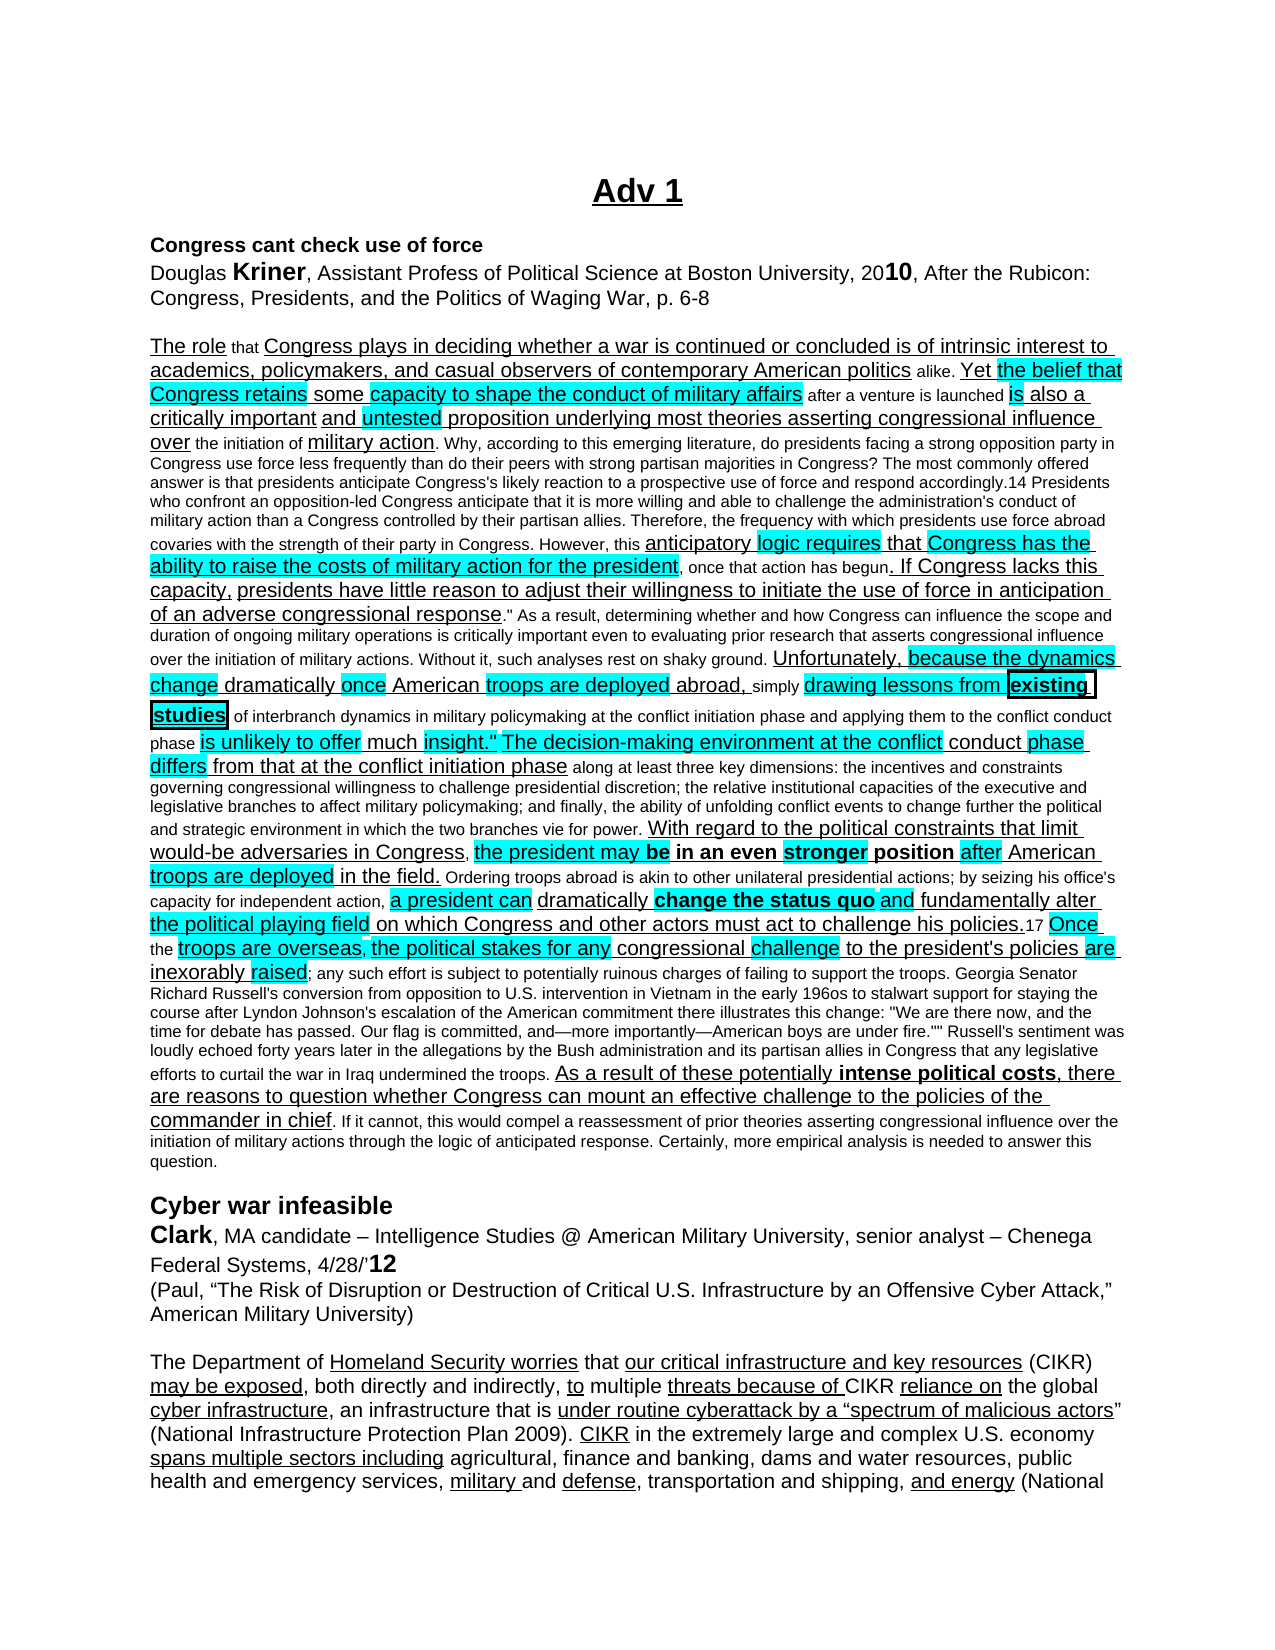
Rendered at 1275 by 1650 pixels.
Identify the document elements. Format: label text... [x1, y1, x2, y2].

text Clark, MA candidate – Intelligence Studies @ American Military University, senior analyst – Chenega Federal Systems, 4/28/’12 [150, 1220, 1125, 1278]
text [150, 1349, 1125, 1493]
text Douglas Kriner, Assistant Profess of Political Science at Boston University, 2010, After the Rubicon: Congress, Presidents, and the Politics of Waging War, p. 6-8 [150, 257, 1125, 310]
text Cyber war infeasible [150, 1191, 1125, 1220]
subtitle Adv 1 [150, 171, 1125, 209]
text Congress cant check use of force [150, 233, 1125, 257]
text (Paul, “The Risk of Disruption or Destruction of Critical U.S. Infrastructure by an Offensive Cyber Attack,” American Military University) [150, 1278, 1125, 1326]
text The role that Congress plays in deciding whether a war is continued or concluded is of intrinsic interest to academics, policymakers, and casual observers of contemporary American politics alike. Yet the belief that Congress retains some capacity to shape the conduct of military affairs after a venture is launched is also a critically important and untested proposition underlying most theories asserting congressional influence over the initiation of military action. Why, according to this emerging literature, do presidents facing a strong opposition party in Congress use force less frequently than do their peers with strong partisan majorities in Congress? The most commonly offered answer is that presidents anticipate Congress's likely reaction to a prospective use of force and respond accordingly.14 Presidents who confront an opposition-led Congress anticipate that it is more willing and able to challenge the administration's conduct of military action than a Congress controlled by their partisan allies. Therefore, the frequency with which presidents use force abroad covaries with the strength of their party in Congress. However, this anticipatory logic requires that Congress has the ability to raise the costs of military action for the president, once that action has begun. If Congress lacks this capacity, presidents have little reason to adjust their willingness to initiate the use of force in anticipation of an adverse congressional response." As a result, determining whether and how Congress can influence the scope and duration of ongoing military operations is critically important even to evaluating prior research that asserts congressional influence over the initiation of military actions. Without it, such analyses rest on shaky ground. Unfortunately, because the dynamics change dramatically once American troops are deployed abroad, simply drawing lessons from existing studies of interbranch dynamics in military policymaking at the conflict initiation phase and applying them to the conflict conduct phase is unlikely to offer much insight." The decision-making environment at the conflict conduct phase differs from that at the conflict initiation phase along at least three key dimensions: the incentives and constraints governing congressional willingness to challenge presidential discretion; the relative institutional capacities of the executive and legislative branches to affect military policymaking; and finally, the ability of unfolding conflict events to change further the political and strategic environment in which the two branches vie for power. With regard to the political constraints that limit would-be adversaries in Congress, the president may be in an even stronger position after American troops are deployed in the field. Ordering troops abroad is akin to other unilateral presidential actions; by seizing his office's capacity for independent action, a president can dramatically change the status quo and fundamentally alter the political playing field on which Congress and other actors must act to challenge his policies.17 Once the troops are overseas, the political stakes for any congressional challenge to the president's policies are inexorably raised; any such effort is subject to potentially ruinous charges of failing to support the troops. Georgia Senator Richard Russell's conversion from opposition to U.S. intervention in Vietnam in the early 196os to stalwart support for staying the course after Lyndon Johnson's escalation of the American commitment there illustrates this change: "We are there now, and the time for debate has passed. Our flag is committed, and—more importantly—American boys are under fire."" Russell's sentiment was loudly echoed forty years later in the allegations by the Bush administration and its partisan allies in Congress that any legislative efforts to curtail the war in Iraq undermined the troops. As a result of these potentially intense political costs, there are reasons to question whether Congress can mount an effective challenge to the policies of the commander in chief. If it cannot, this would compel a reassessment of prior theories asserting congressional influence over the initiation of military actions through the logic of anticipated response. Certainly, more empirical analysis is needed to answer this question. [150, 334, 1125, 1171]
